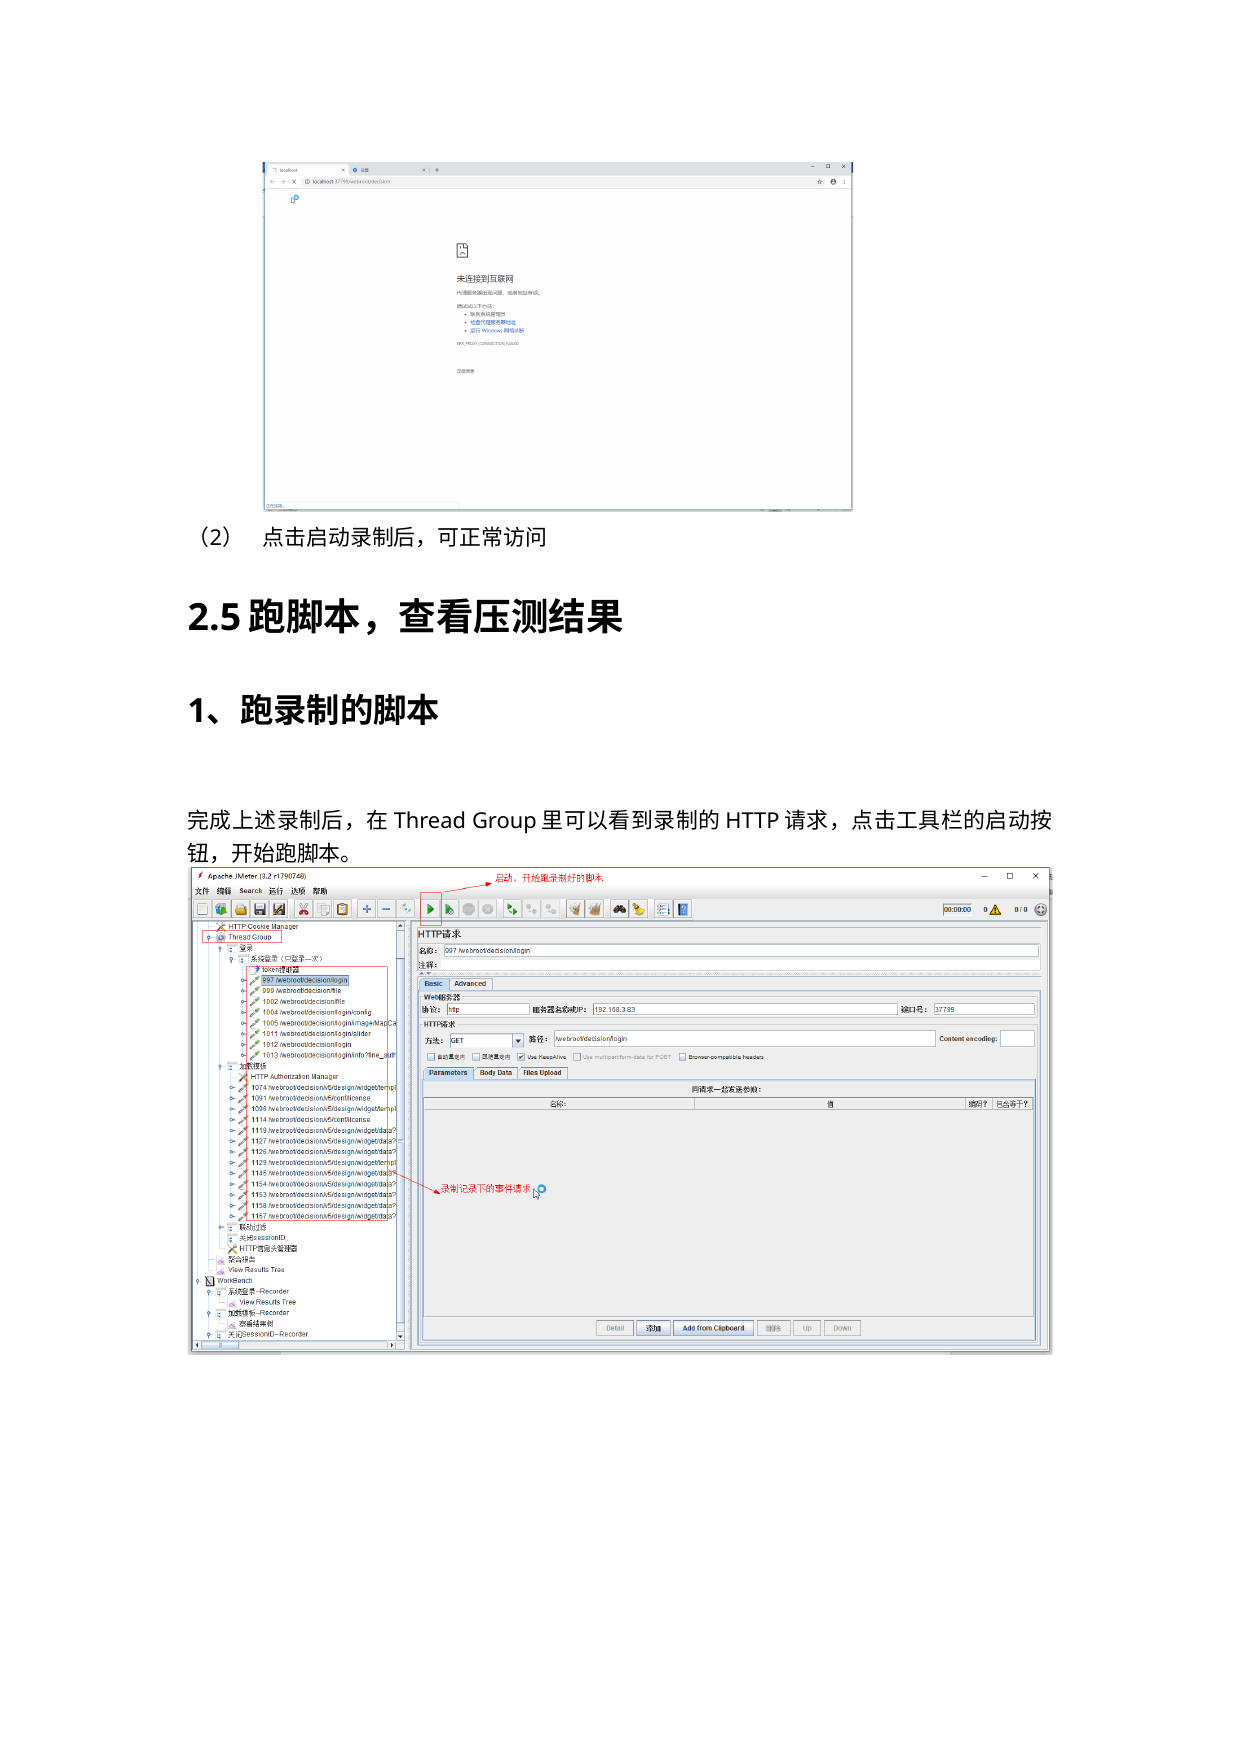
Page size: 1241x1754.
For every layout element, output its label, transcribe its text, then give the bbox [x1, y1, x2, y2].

picture [187, 867, 1053, 1355]
subtitle 1、跑录制的脚本 [187, 675, 1053, 740]
list 点击启动录制后，可正常访问 [187, 519, 1053, 552]
picture [262, 162, 854, 512]
text 完成上述录制后，在Thread Group里可以看到录制的HTTP请求，点击工具栏的启动按钮，开始跑脚本。 [187, 803, 1053, 867]
subtitle 2.5跑脚本，查看压测结果 [187, 581, 1053, 646]
